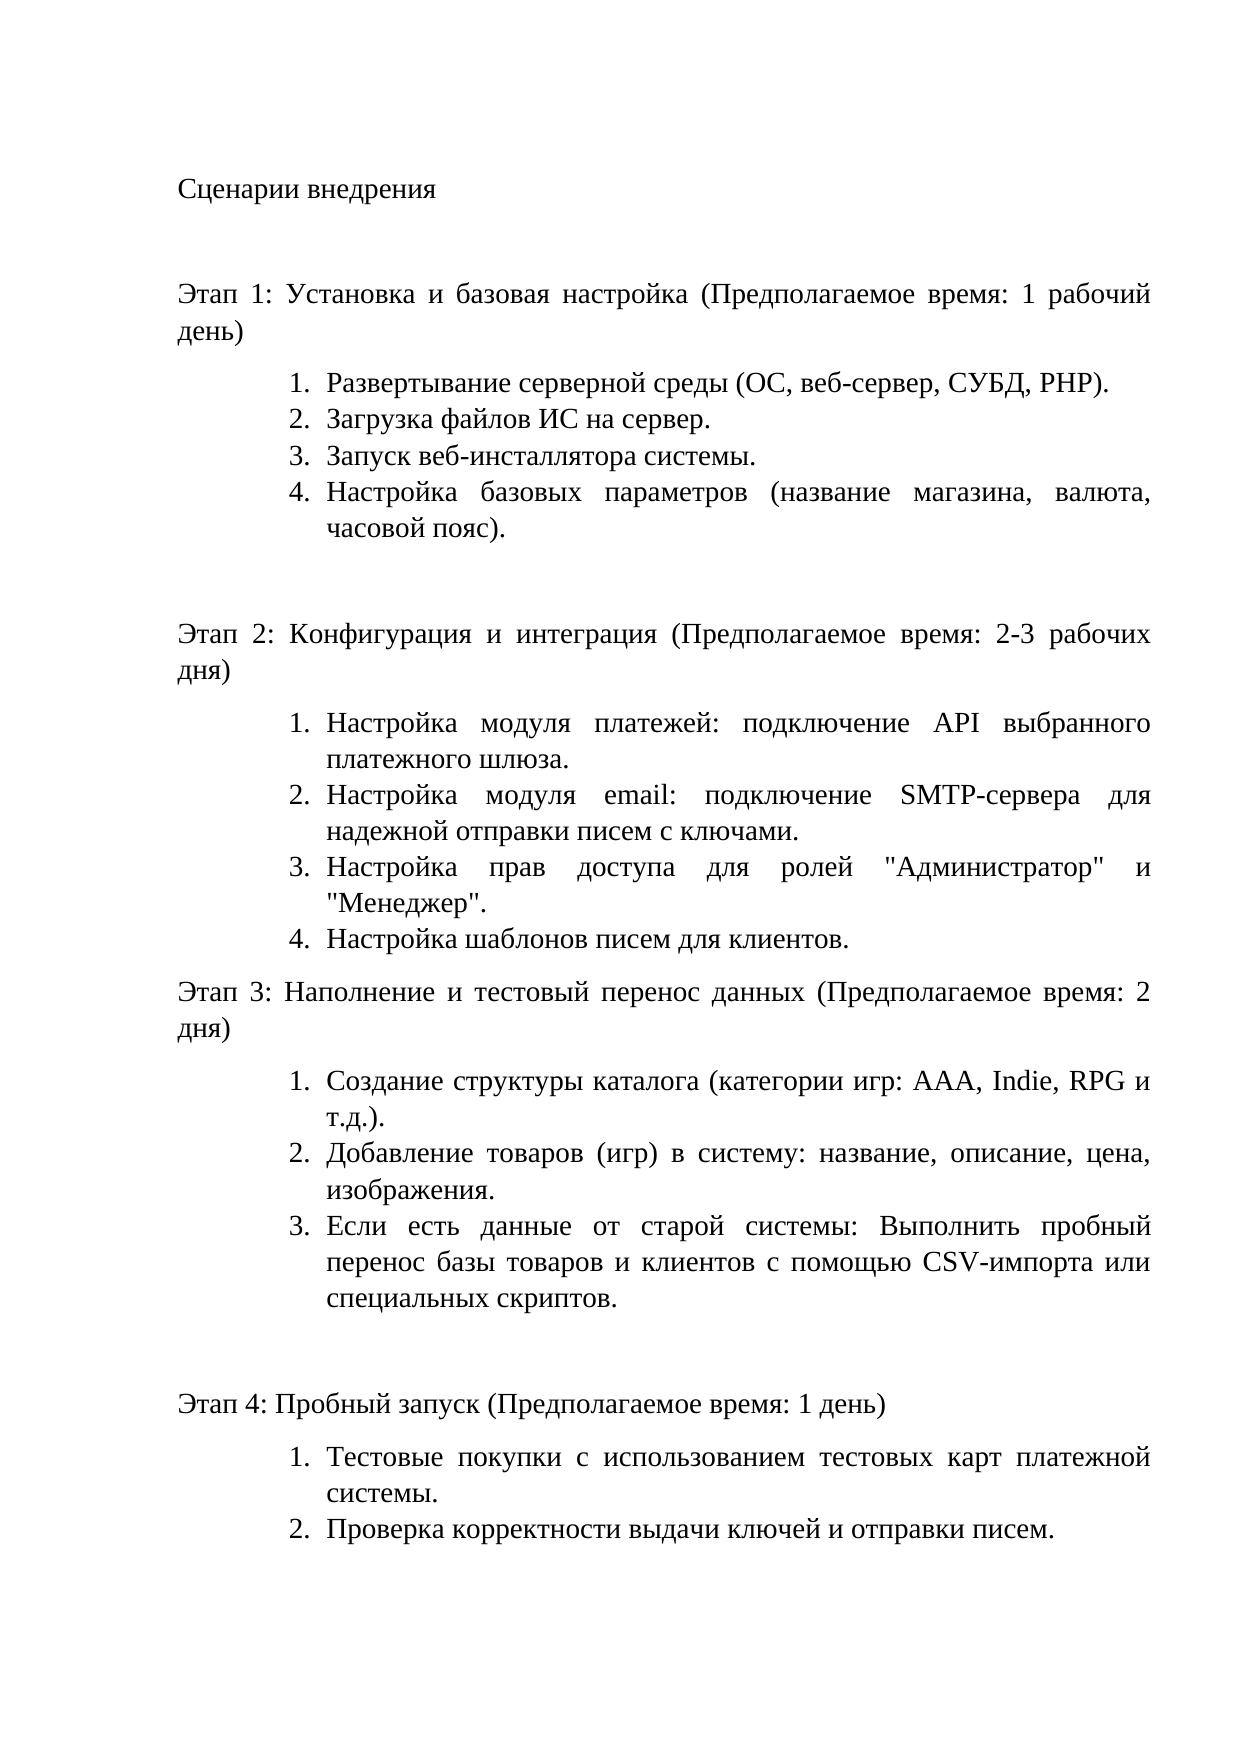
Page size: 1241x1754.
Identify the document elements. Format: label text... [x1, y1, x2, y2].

text Этап 1: Установка и базовая настройка (Предполагаемое время: 1 рабочий день) [177, 277, 1152, 346]
list Загрузка файлов ИС на сервер. [288, 402, 1152, 435]
text Этап 3: Наполнение и тестовый перенос данных (Предполагаемое время: 2 дня) [177, 974, 1152, 1044]
list Запуск веб-инсталлятора системы. [288, 438, 1152, 471]
text Этап 2: Конфигурация и интеграция (Предполагаемое время: 2-3 рабочих дня) [177, 616, 1152, 685]
list Настройка модуля платежей: подключение API выбранного платежного шлюза. [288, 705, 1152, 774]
list Настройка шаблонов писем для клиентов. [288, 922, 1152, 955]
list Проверка корректности выдачи ключей и отправки писем. [288, 1511, 1152, 1544]
list Настройка базовых параметров (название магазина, валюта, часовой пояс). [288, 474, 1152, 544]
list Настройка прав доступа для ролей "Администратор" и "Менеджер". [288, 849, 1152, 919]
list Создание структуры каталога (категории игр: AAA, Indie, RPG и т.д.). [288, 1063, 1152, 1133]
text Сценарии внедрения [177, 171, 1152, 204]
list Тестовые покупки с использованием тестовых карт платежной системы. [288, 1439, 1152, 1508]
list Добавление товаров (игр) в систему: название, описание, цена, изображения. [288, 1136, 1152, 1205]
list Настройка модуля email: подключение SMTP-сервера для надежной отправки писем с ключами. [288, 777, 1152, 847]
list Если есть данные от старой системы: Выполнить пробный перенос базы товаров и клиентов с помощью CSV-импорта или специальных скриптов. [288, 1208, 1152, 1314]
list Развертывание серверной среды (ОС, веб-сервер, СУБД, PHP). [288, 366, 1152, 399]
text Этап 4: Пробный запуск (Предполагаемое время: 1 день) [177, 1386, 1152, 1419]
